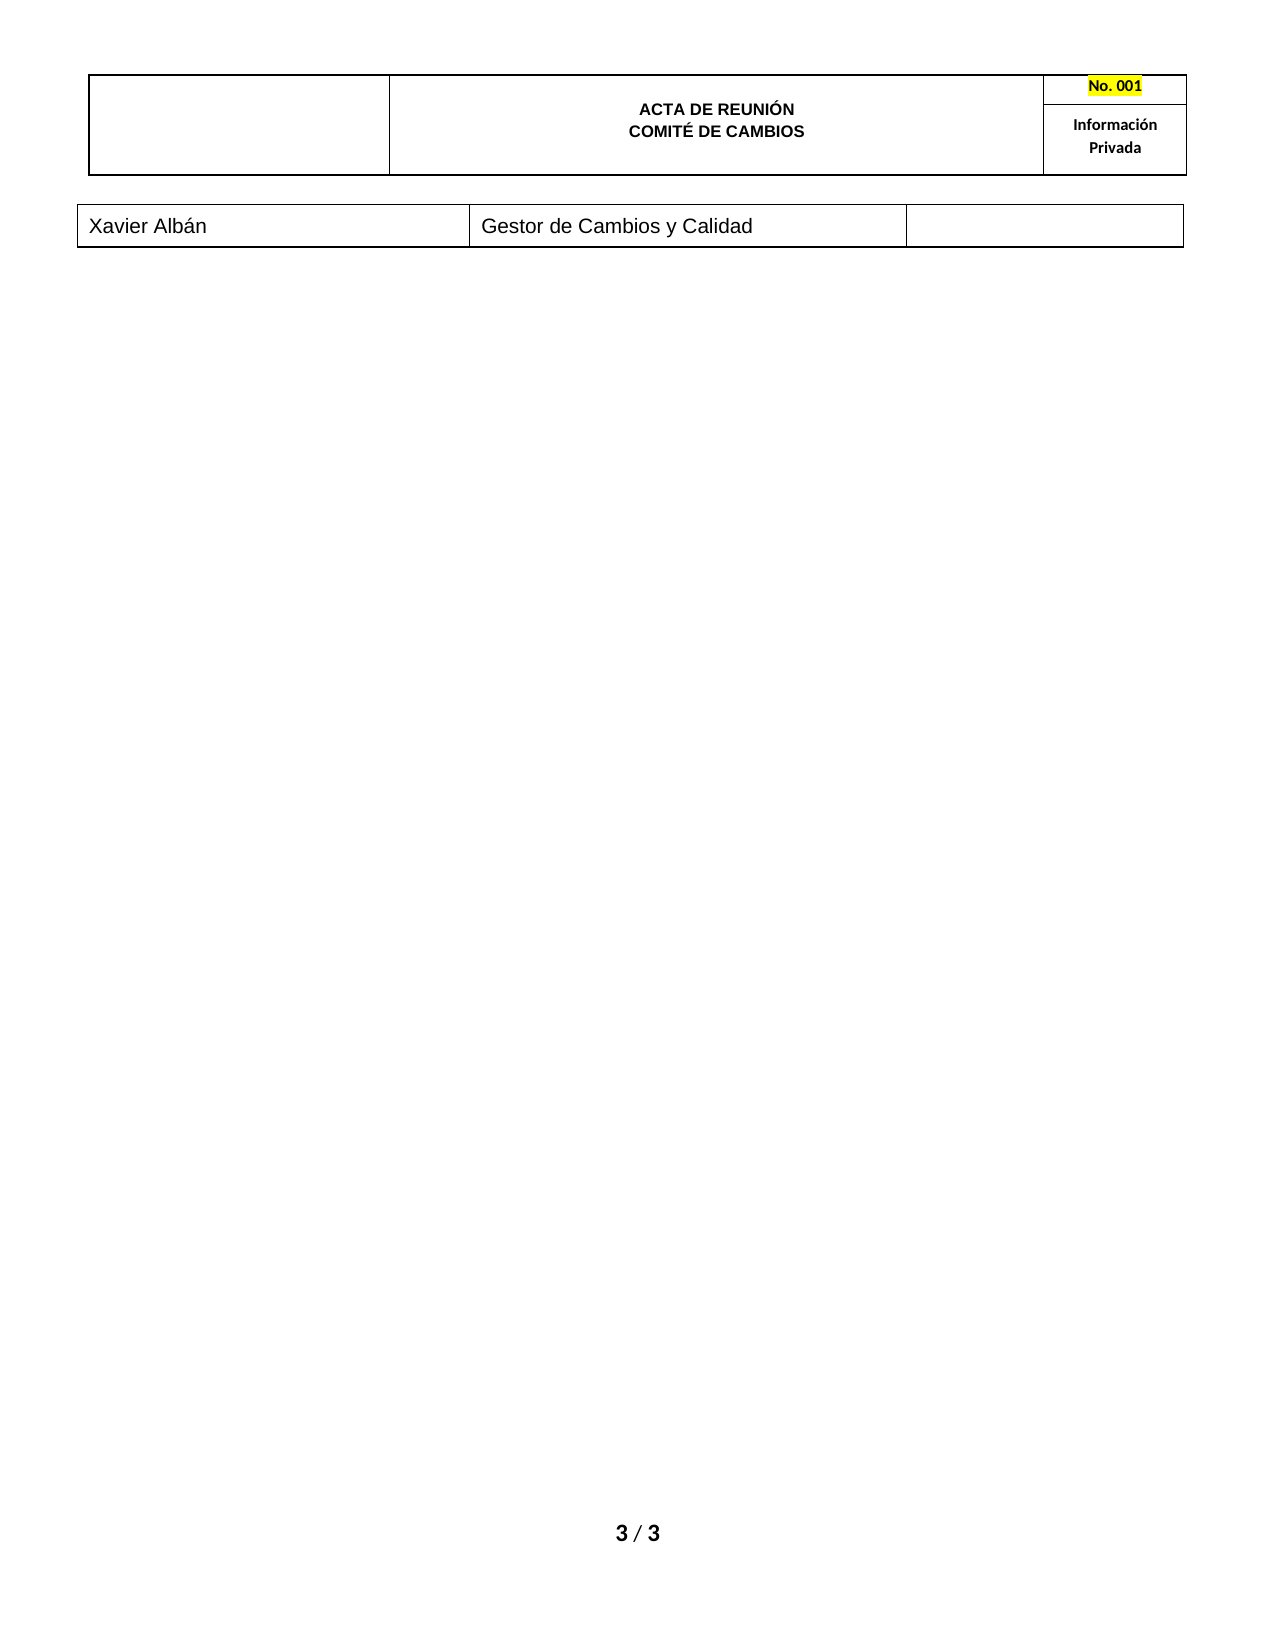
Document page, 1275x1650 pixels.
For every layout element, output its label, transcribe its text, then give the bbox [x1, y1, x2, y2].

table_cell Xavier Albán [78, 205, 469, 246]
table_cell Gestor de Cambios y Calidad [470, 205, 906, 246]
table_cell [907, 205, 1183, 246]
